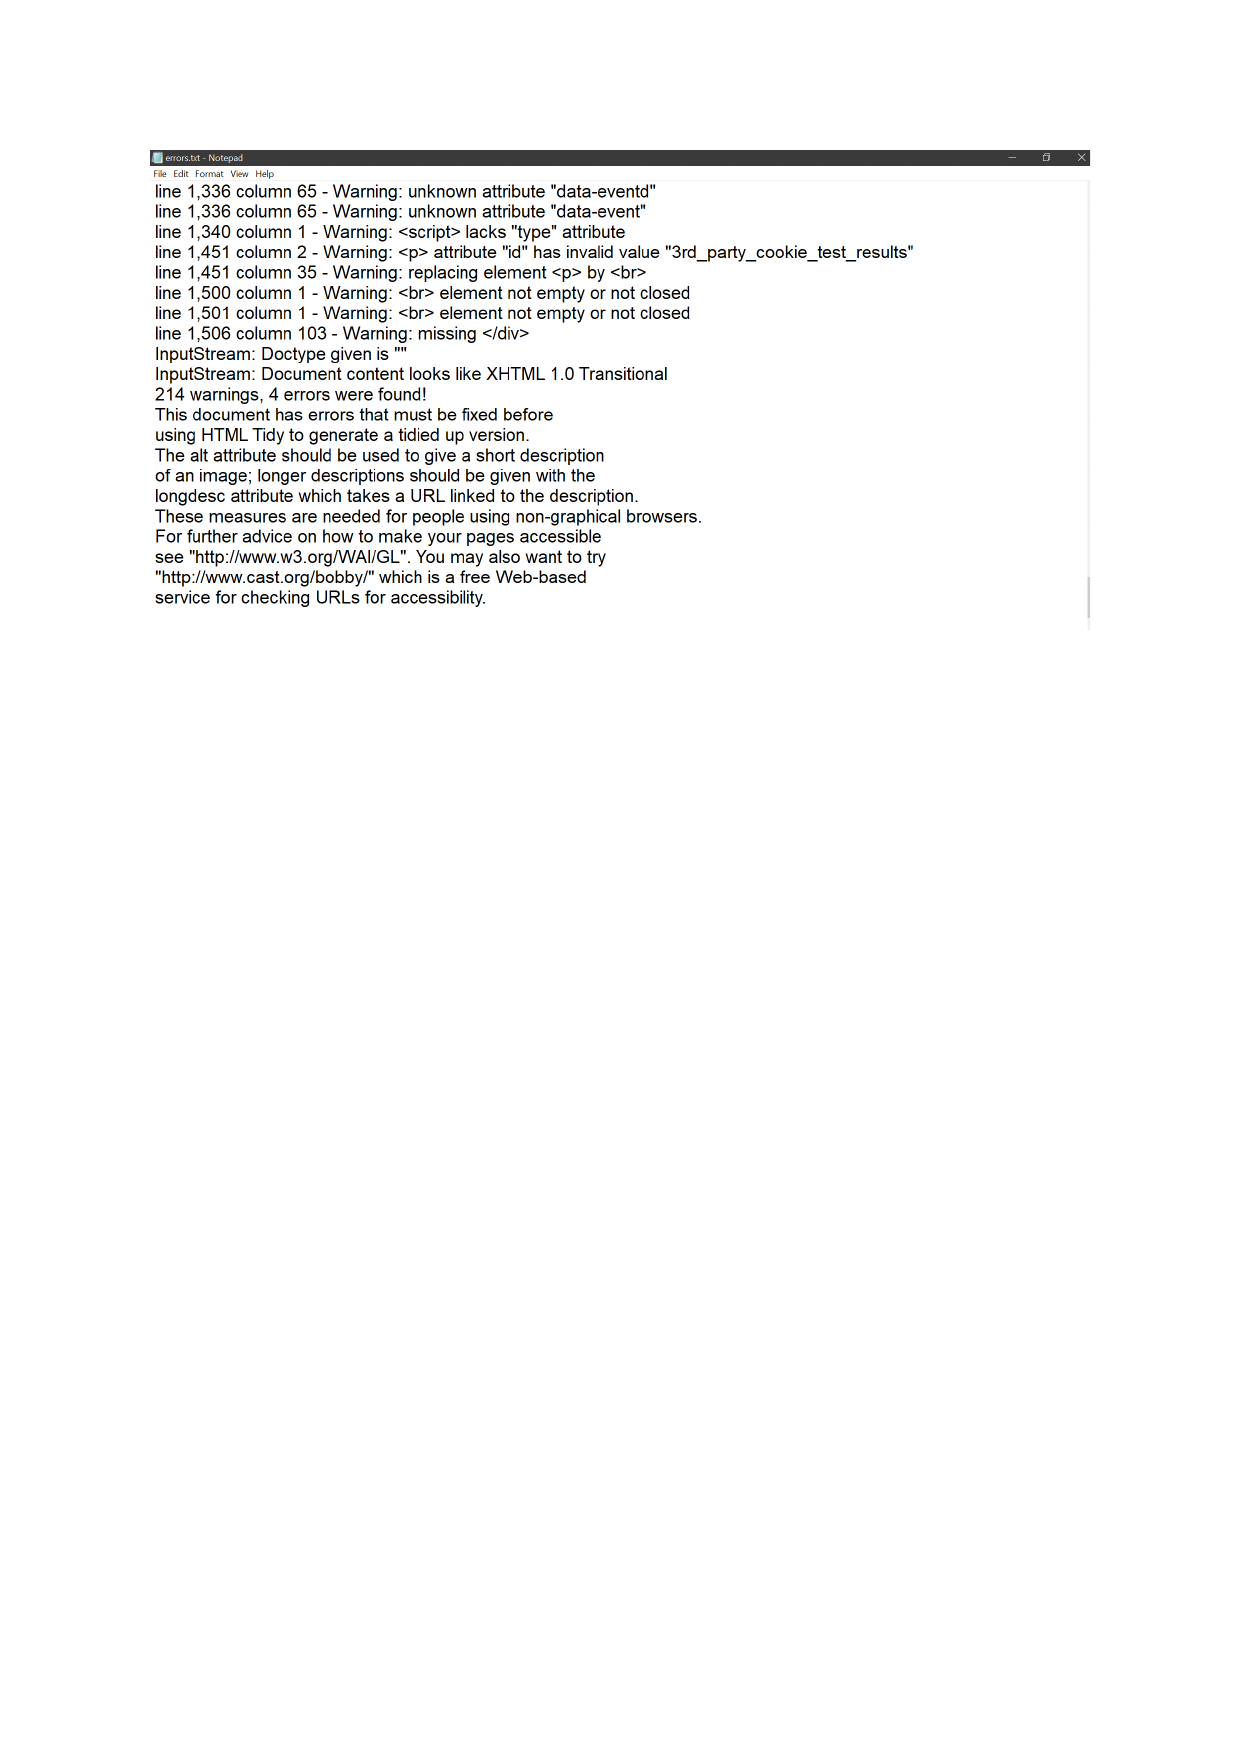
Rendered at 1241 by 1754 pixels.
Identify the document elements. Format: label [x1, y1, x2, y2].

picture [150, 150, 1091, 630]
